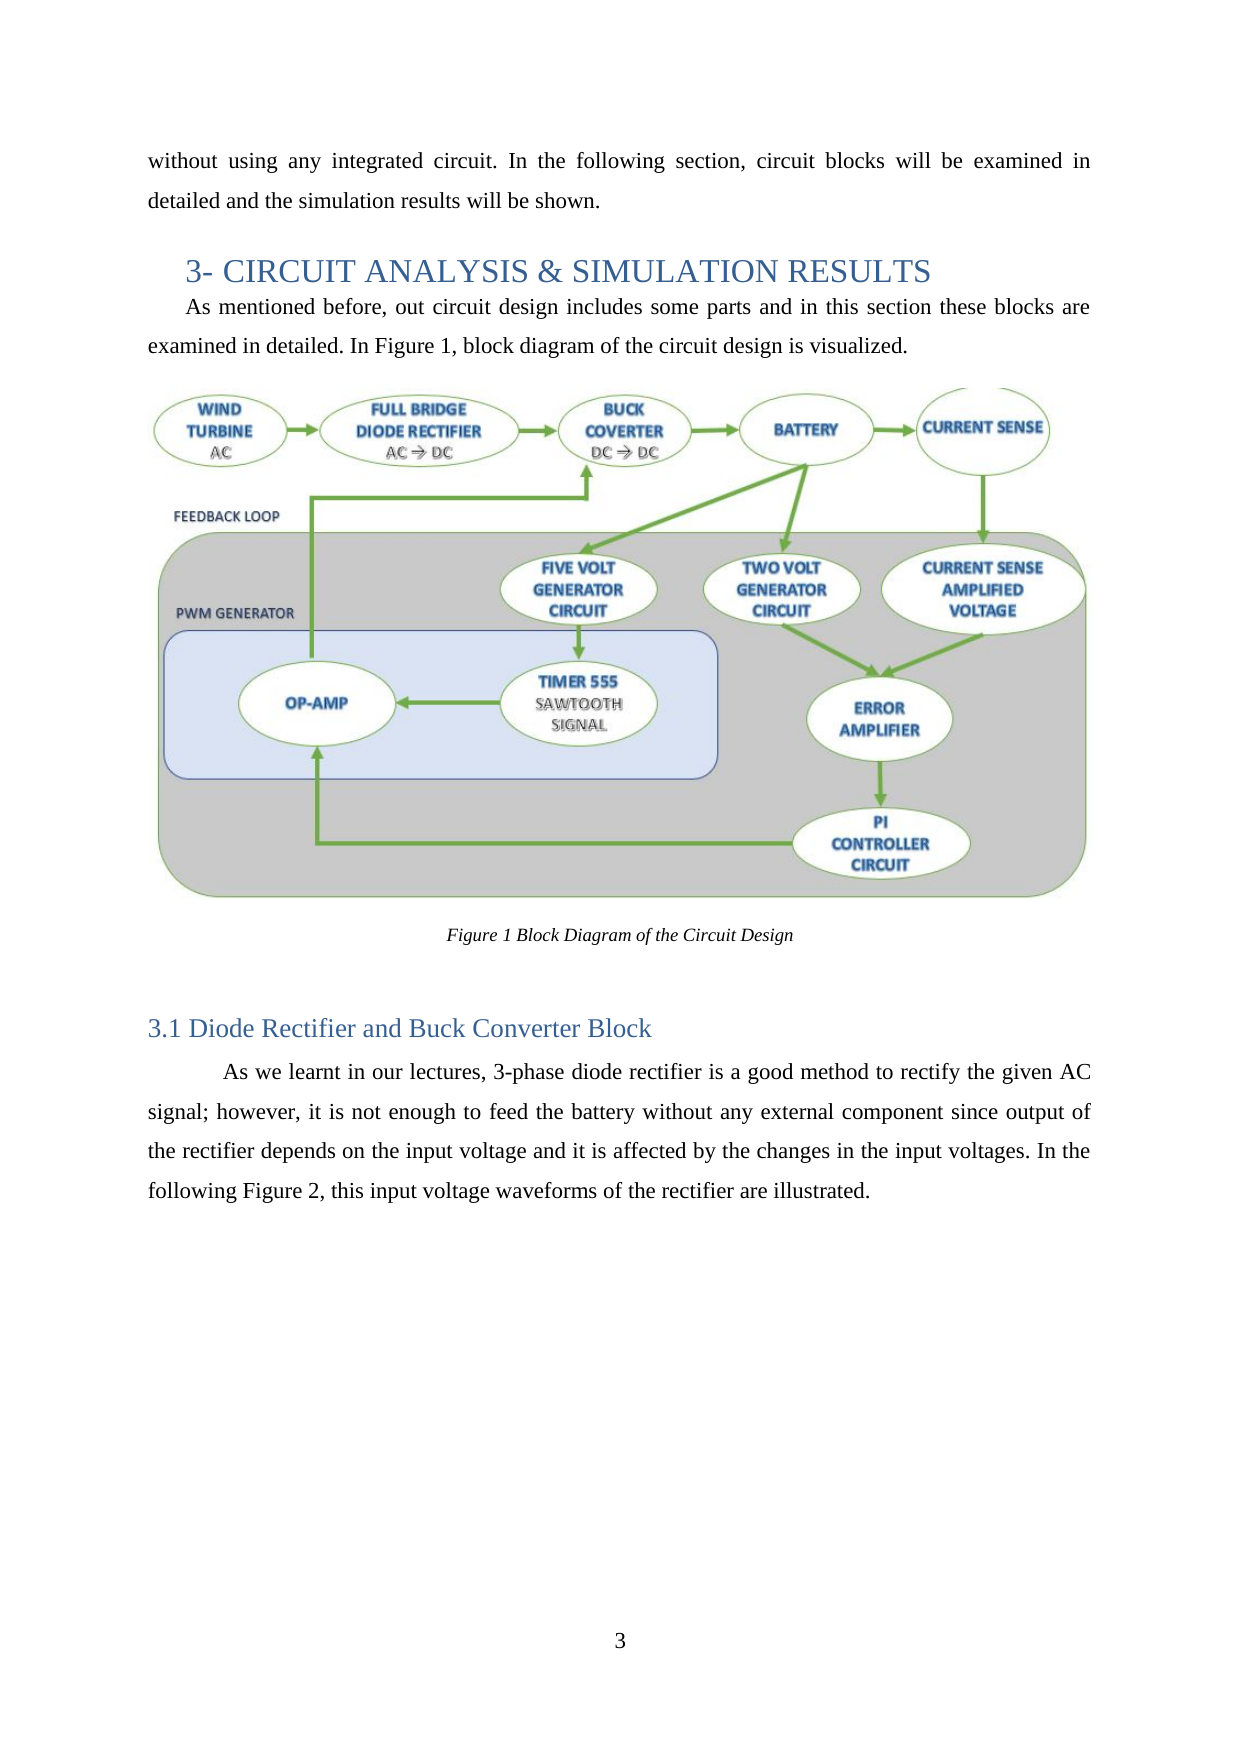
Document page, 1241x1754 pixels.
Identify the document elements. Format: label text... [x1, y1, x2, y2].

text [148, 148, 1093, 213]
text As we learnt in our lectures, 3-phase diode rectifier is a good method to rectify the given AC signal; however, it is not enough to feed the battery without any external component since output of the rectifier depends on the input voltage and it is affected by the changes in the input voltages. In the following Figure 2, this input voltage waveforms of the rectifier are illustrated. [148, 1058, 1093, 1203]
subtitle 3.1 Diode Rectifier and Buck Converter Block [148, 1012, 1093, 1043]
picture [147, 388, 1093, 904]
subtitle CIRCUIT ANALYSIS & SIMULATION RESULTS [185, 252, 1093, 290]
text As mentioned before, out circuit design includes some parts and in this section these blocks are examined in detailed. In Figure 1, block diagram of the circuit design is visualized. [148, 293, 1093, 359]
text Figure 1 Block Diagram of the Circuit Design [148, 924, 1093, 946]
